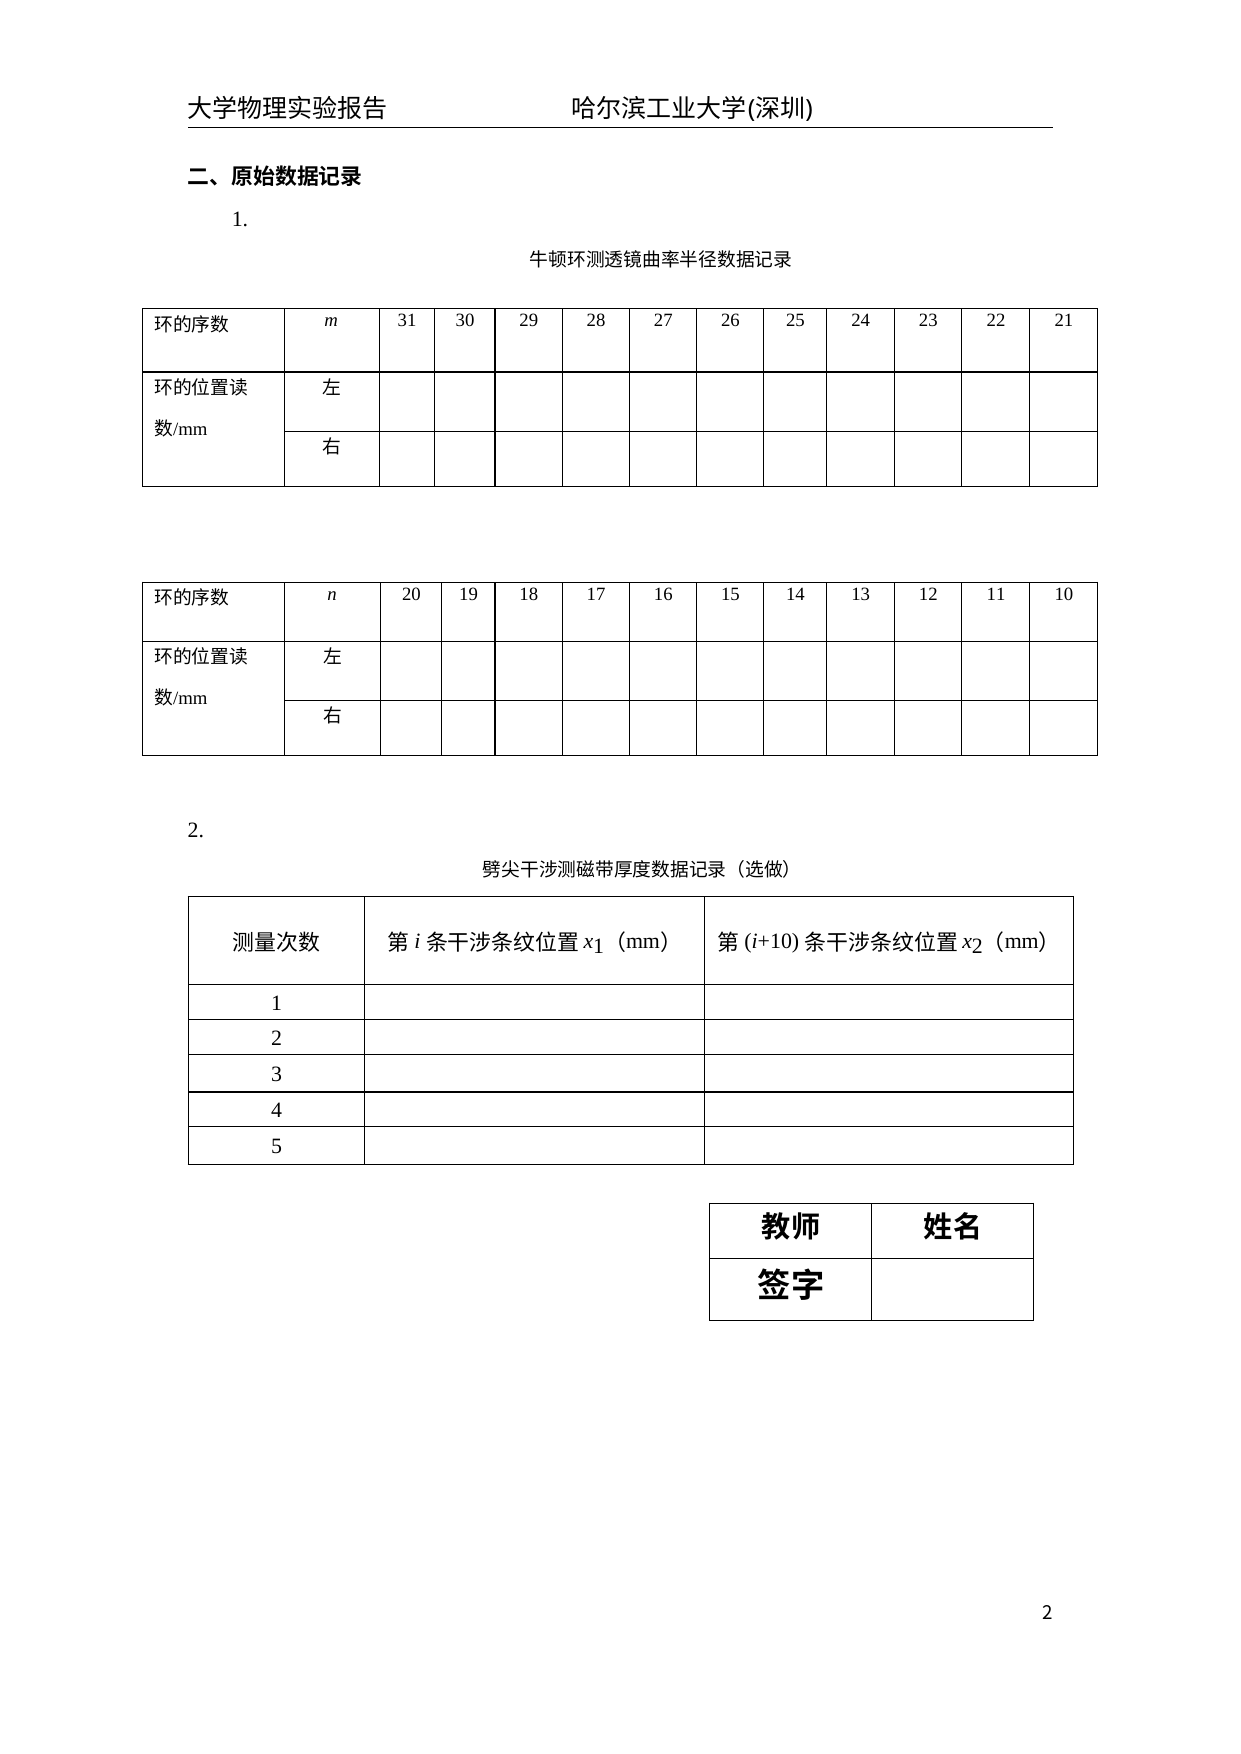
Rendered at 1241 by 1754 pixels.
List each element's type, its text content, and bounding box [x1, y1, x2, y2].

table_cell [563, 373, 629, 431]
table_header m [285, 309, 379, 371]
table_cell [705, 1020, 1073, 1053]
table_header 28 [563, 309, 629, 371]
table_cell [1030, 642, 1097, 700]
table_cell 签字 [710, 1259, 871, 1320]
table_cell [380, 373, 434, 431]
table_cell [827, 642, 894, 700]
table_cell [764, 373, 826, 431]
table_cell [697, 642, 763, 700]
table_header 11 [962, 583, 1029, 641]
table_cell [563, 432, 629, 486]
table_cell [496, 701, 562, 755]
table_cell [1030, 373, 1097, 431]
table_cell 右 [285, 701, 380, 755]
table_header 23 [895, 309, 961, 371]
table_cell [435, 373, 494, 431]
table_cell [365, 1093, 704, 1126]
table_header 26 [697, 309, 763, 371]
table_header 27 [630, 309, 696, 371]
table_cell [442, 701, 494, 755]
table_cell 环的位置读数/mm [143, 373, 284, 486]
table_cell [827, 701, 894, 755]
table_header 17 [563, 583, 629, 641]
table_cell [496, 373, 562, 431]
table_cell [962, 432, 1029, 486]
table_header 29 [496, 309, 562, 371]
table_header 19 [442, 583, 494, 641]
table_header 21 [1030, 309, 1097, 371]
table_cell [705, 1127, 1073, 1163]
table_cell [895, 701, 961, 755]
table_header 13 [827, 583, 894, 641]
table_cell 2 [189, 1020, 364, 1053]
table_cell 环的位置读数/mm [143, 642, 284, 755]
list 牛顿环测透镜曲率半径数据记录 [269, 244, 1053, 271]
table_header 18 [496, 583, 562, 641]
table_header 15 [697, 583, 763, 641]
table_cell [563, 642, 629, 700]
table_cell [827, 373, 894, 431]
table_cell [705, 1093, 1073, 1126]
table_cell [764, 701, 826, 755]
table_cell 5 [189, 1127, 364, 1163]
table_cell [630, 432, 696, 486]
table_header 姓名 [872, 1204, 1033, 1258]
table_header 25 [764, 309, 826, 371]
table_cell [872, 1259, 1033, 1320]
table_cell [630, 373, 696, 431]
table_header 第 i 条干涉条纹位置x1（mm） [365, 897, 704, 984]
table_cell [962, 701, 1029, 755]
table_header 10 [1030, 583, 1097, 641]
table_cell [1030, 432, 1097, 486]
table_header 30 [435, 309, 494, 371]
table_cell [563, 701, 629, 755]
table_cell [381, 642, 441, 700]
table_header 第 (i+10) 条干涉条纹位置x2（mm） [705, 897, 1073, 984]
text 2. [187, 817, 1053, 842]
table_header 12 [895, 583, 961, 641]
table_cell [827, 432, 894, 486]
table_cell [1030, 701, 1097, 755]
table_cell [442, 642, 494, 700]
table_cell [962, 373, 1029, 431]
table_cell [380, 432, 434, 486]
table_cell [705, 1055, 1073, 1091]
table_cell [705, 985, 1073, 1019]
table_cell [895, 432, 961, 486]
table_header 24 [827, 309, 894, 371]
table_cell [365, 1127, 704, 1163]
table_cell [764, 432, 826, 486]
table_cell [365, 1020, 704, 1053]
table_cell [630, 642, 696, 700]
table_cell [962, 642, 1029, 700]
table_cell [697, 432, 763, 486]
text 1. [232, 206, 1053, 232]
table_cell [365, 985, 704, 1019]
table_header 教师 [710, 1204, 871, 1258]
table_cell 4 [189, 1093, 364, 1126]
table_cell [697, 701, 763, 755]
table_header 31 [380, 309, 434, 371]
table_cell [496, 642, 562, 700]
text 二、原始数据记录 [187, 159, 1053, 191]
table_cell [496, 432, 562, 486]
table_cell [697, 373, 763, 431]
table_cell 右 [285, 432, 379, 486]
table_cell 左 [285, 642, 380, 700]
table_cell 1 [189, 985, 364, 1019]
table_cell [895, 642, 961, 700]
table_cell [435, 432, 494, 486]
table_cell 左 [285, 373, 379, 431]
table_header 环的序数 [143, 583, 284, 641]
table_header 测量次数 [189, 897, 364, 984]
table_header 22 [962, 309, 1029, 371]
table_header 环的序数 [143, 309, 284, 371]
list 劈尖干涉测磁带厚度数据记录（选做） [231, 855, 1053, 882]
table_cell [764, 642, 826, 700]
table_header 16 [630, 583, 696, 641]
table_cell [381, 701, 441, 755]
table_header 20 [381, 583, 441, 641]
table_cell [365, 1055, 704, 1091]
table_header 14 [764, 583, 826, 641]
table_cell 3 [189, 1055, 364, 1091]
table_cell [630, 701, 696, 755]
table_header n [285, 583, 380, 641]
table_cell [895, 373, 961, 431]
